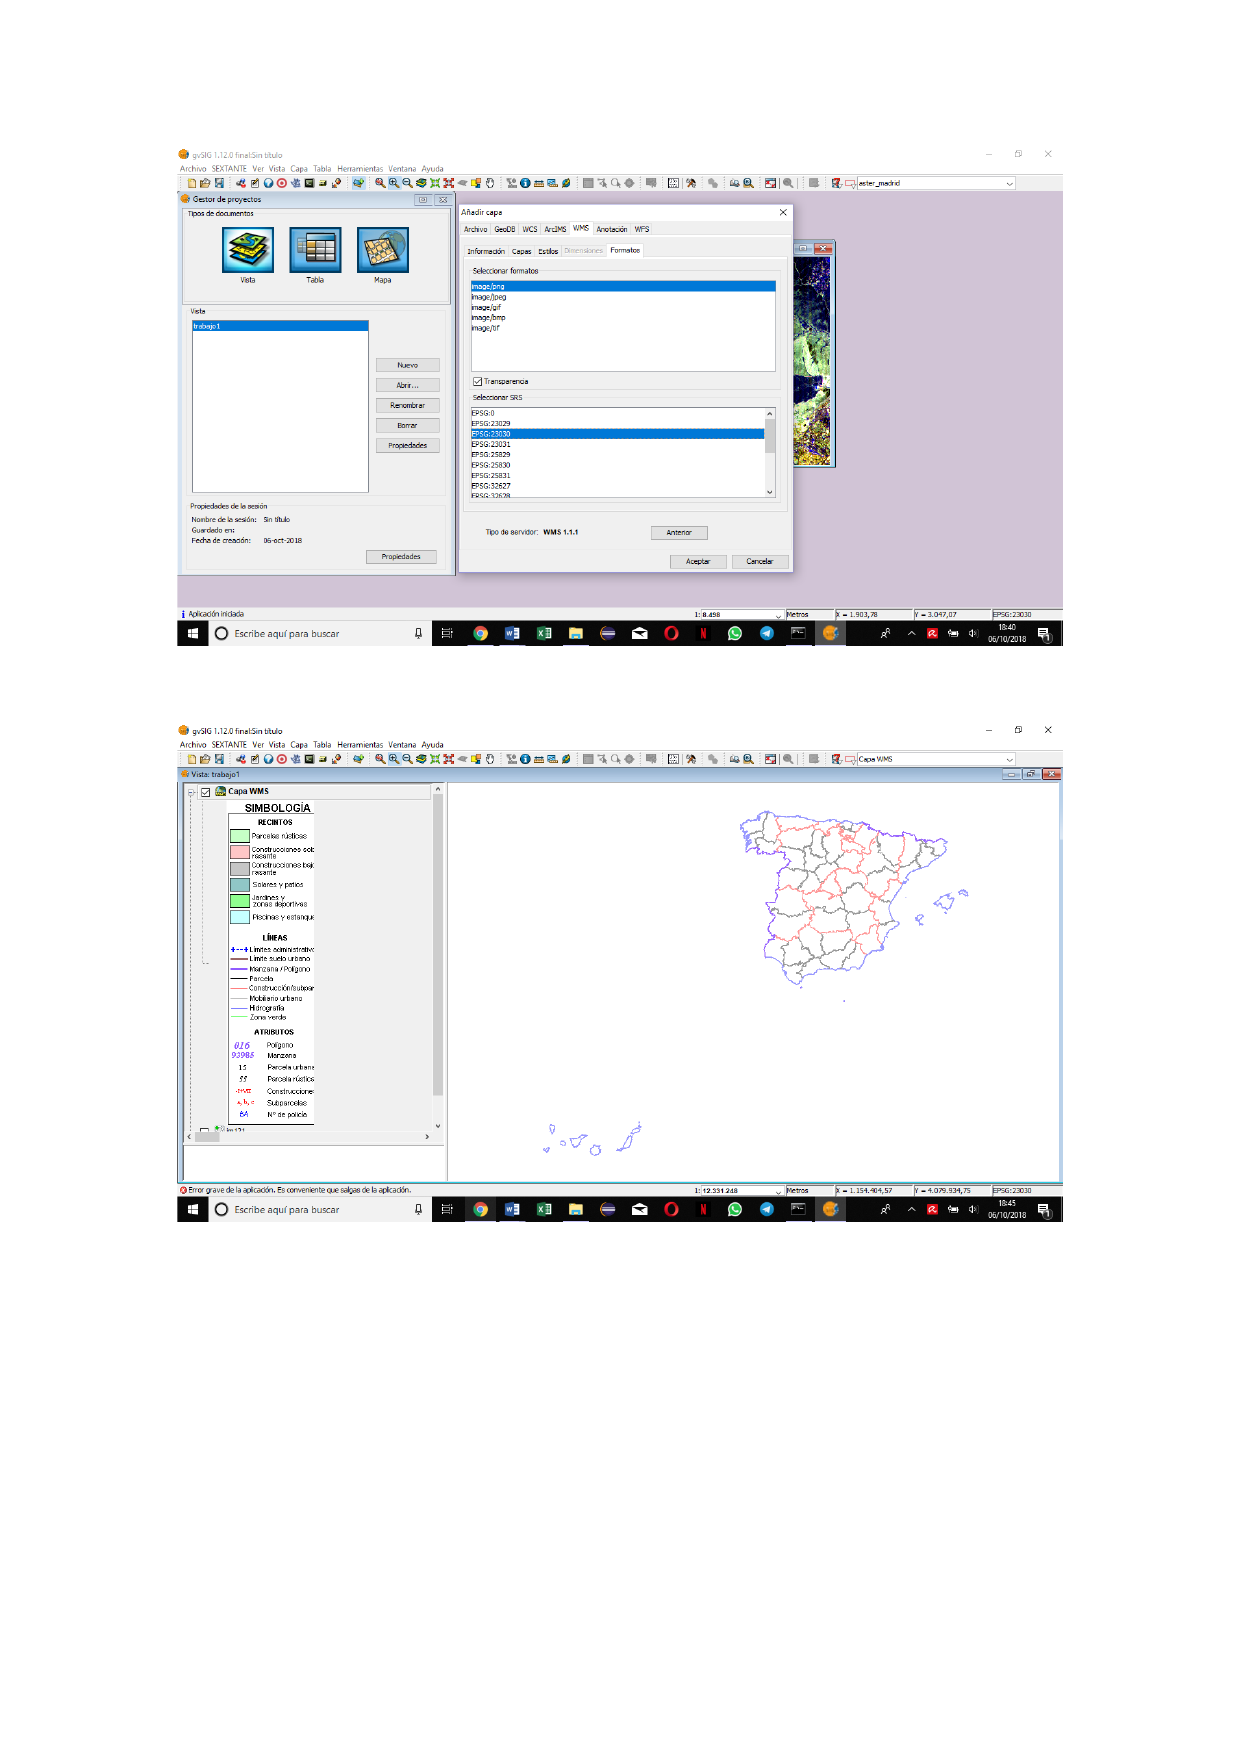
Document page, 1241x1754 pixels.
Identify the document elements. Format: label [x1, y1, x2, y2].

picture [177, 723, 1063, 1222]
picture [177, 147, 1063, 646]
